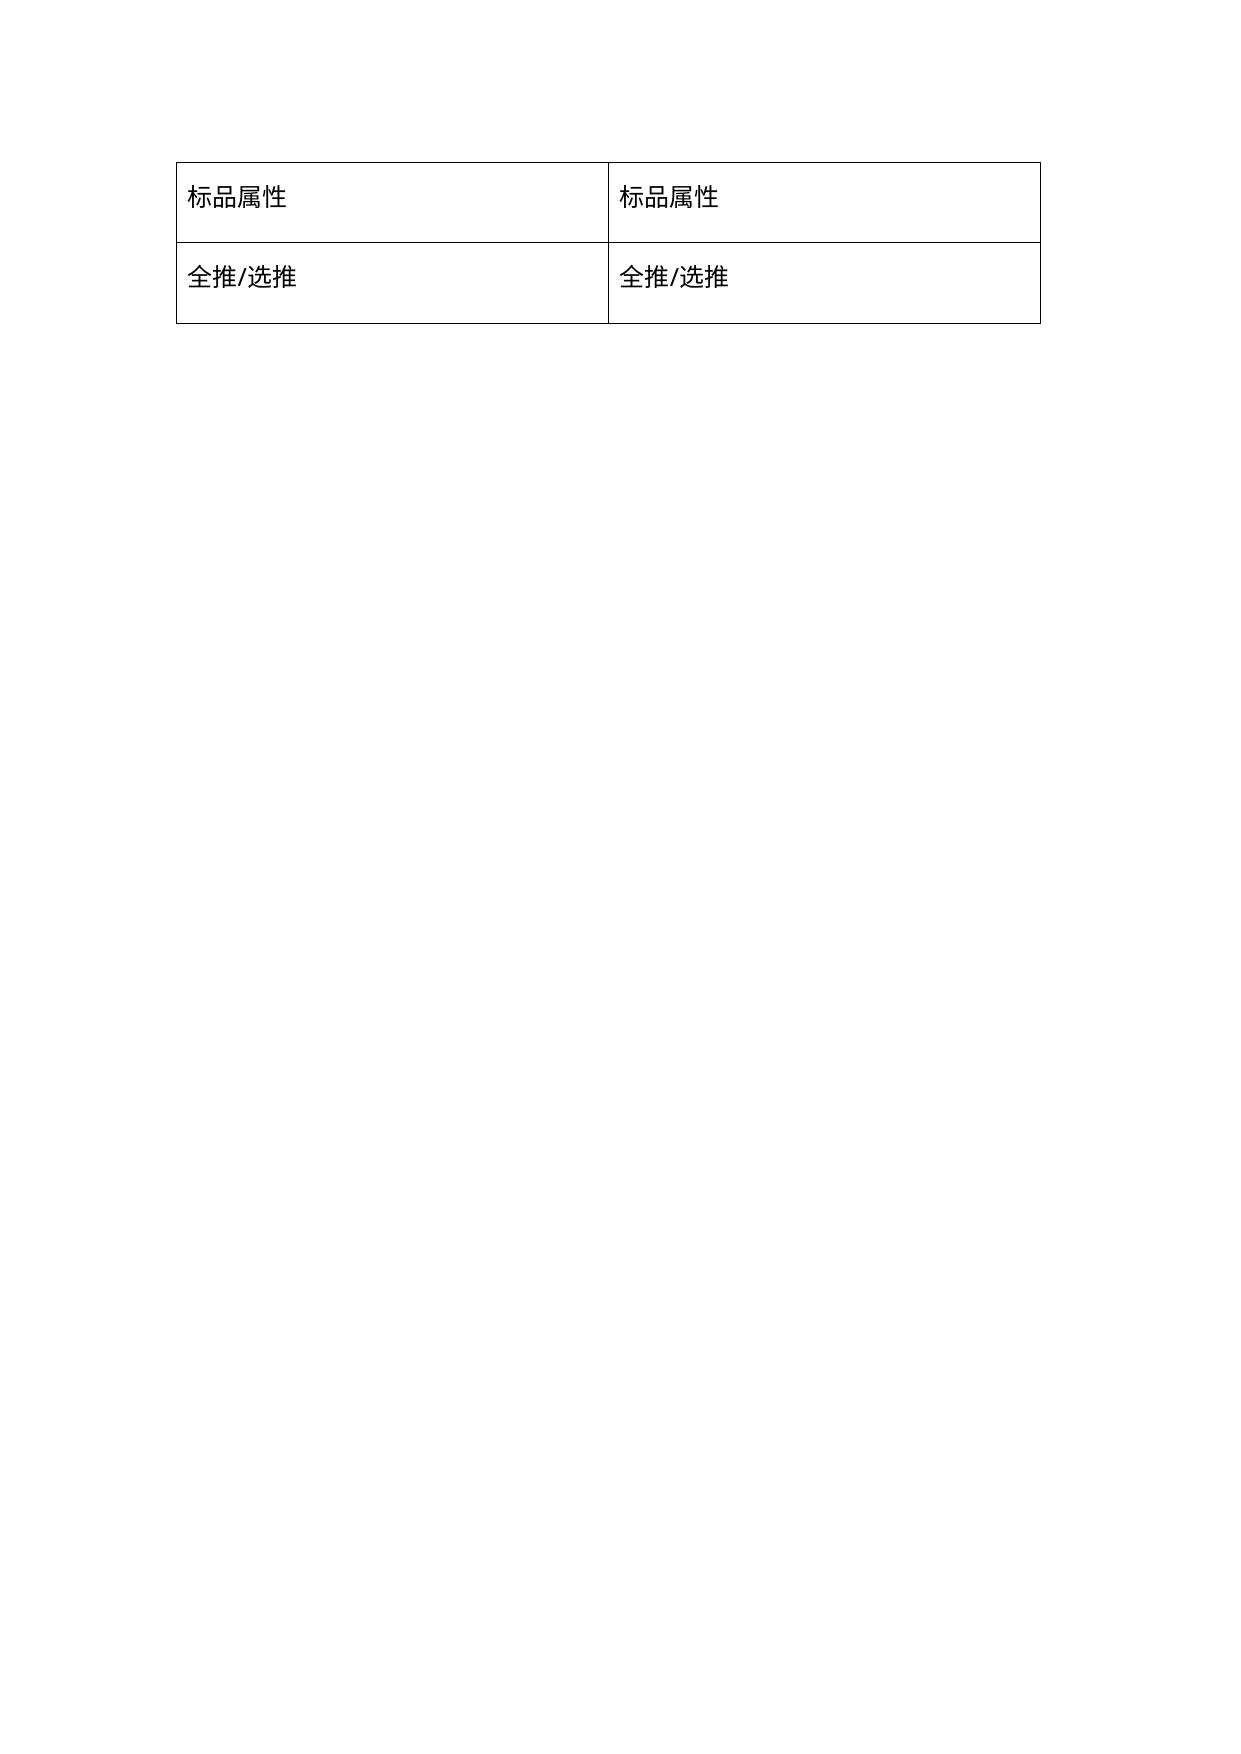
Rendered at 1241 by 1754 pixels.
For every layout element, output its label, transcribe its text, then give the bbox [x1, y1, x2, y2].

table_cell 标品属性 [177, 163, 608, 242]
table_cell 全推/选推 [177, 243, 608, 323]
table_cell 全推/选推 [609, 243, 1040, 323]
table_cell 标品属性 [609, 163, 1040, 242]
